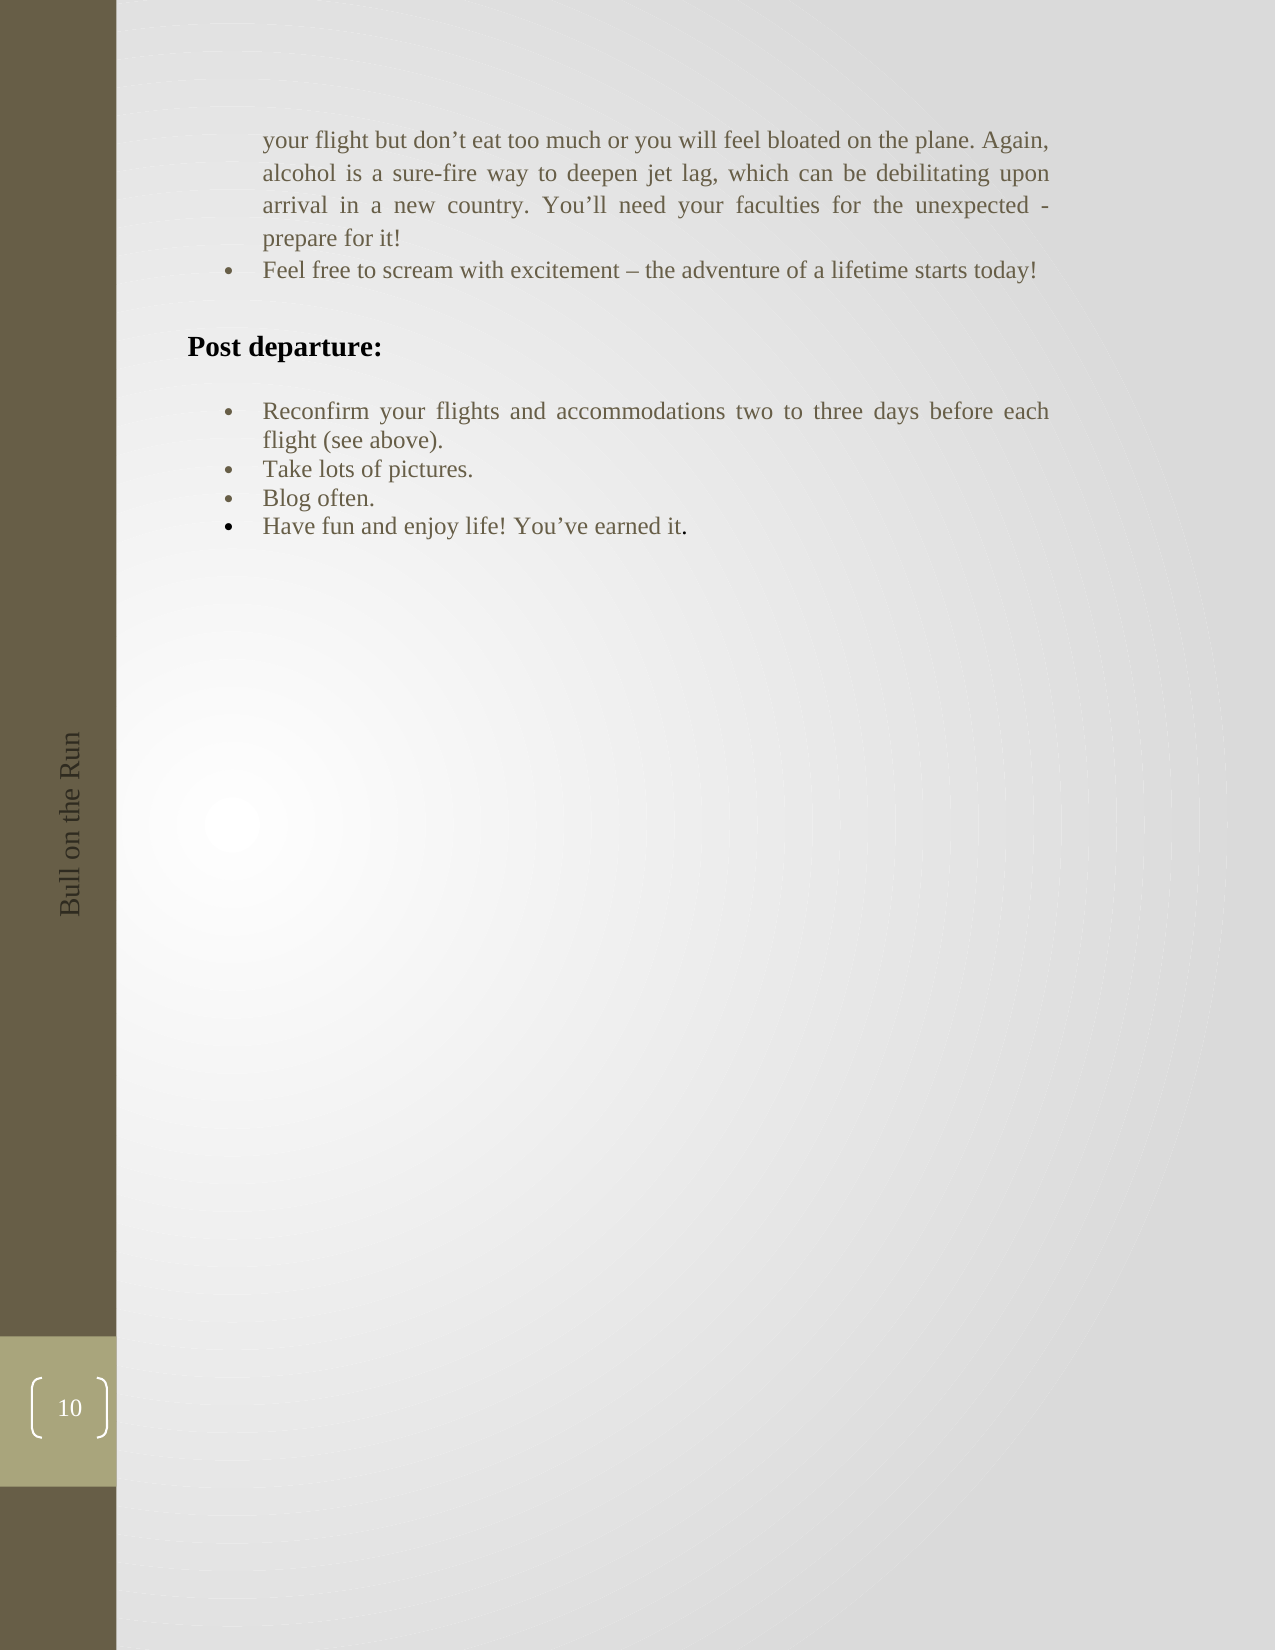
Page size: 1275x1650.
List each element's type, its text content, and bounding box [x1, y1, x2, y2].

text Post departure: [187, 329, 1050, 363]
list Blog often. [225, 483, 1050, 511]
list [225, 122, 1050, 252]
list Have fun and enjoy life! You’ve earned it. [225, 511, 1050, 540]
list Feel free to scream with excitement – the adventure of a lifetime starts today! [225, 252, 1050, 284]
list Take lots of pictures. [225, 454, 1050, 483]
list Reconfirm your flights and accommodations two to three days before each flight (see above). [225, 396, 1050, 454]
